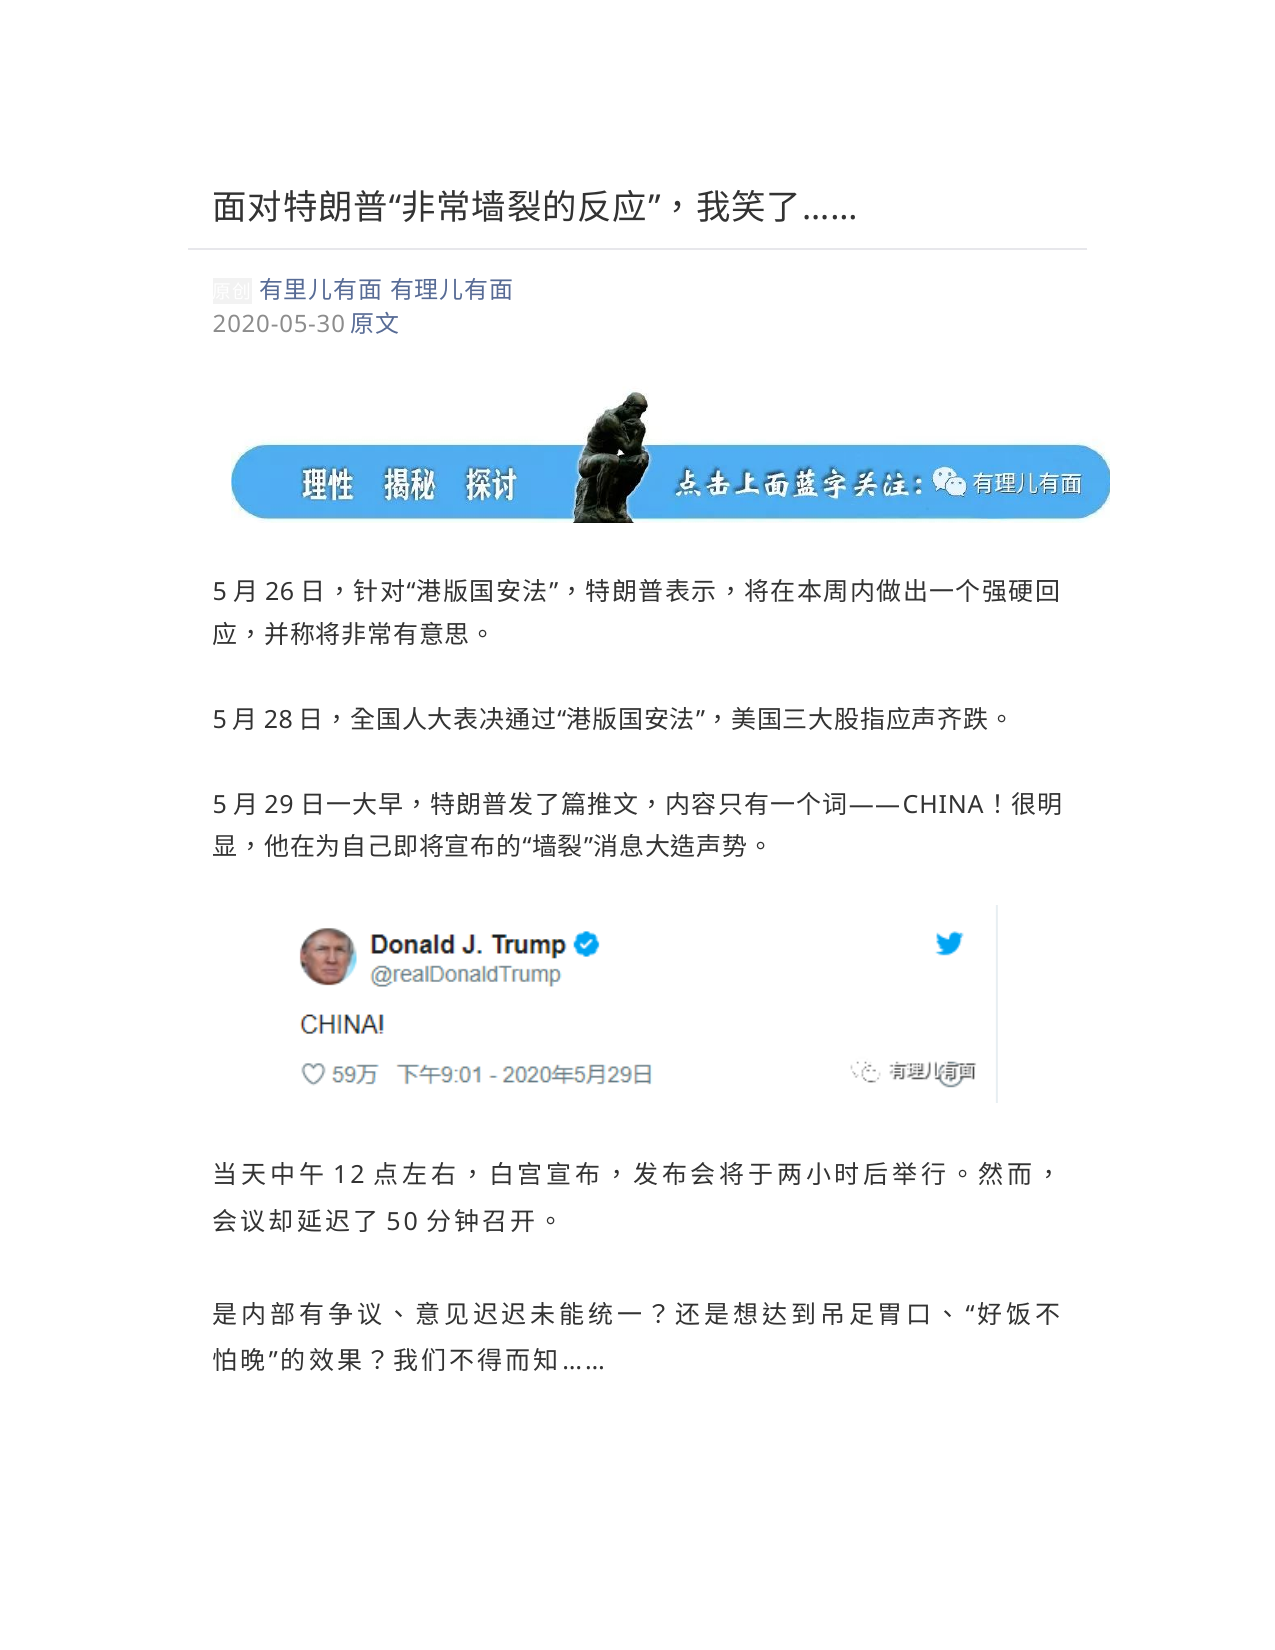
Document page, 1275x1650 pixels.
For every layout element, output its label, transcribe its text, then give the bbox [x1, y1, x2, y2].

text 5月28日，全国人大表决通过“港版国安法”，美国三大股指应声齐跌。 [212, 693, 1062, 735]
picture [277, 905, 998, 1103]
text 2020-05-30原文 发表于 [212, 306, 1062, 340]
picture [231, 374, 1110, 523]
text 5月26日，针对“港版国安法”，特朗普表示，将在本周内做出一个强硬回应，并称将非常有意思。 [212, 565, 1062, 650]
text 当天中午12点左右，白宫宣布，发布会将于两小时后举行。然而，会议却延迟了50分钟召开。 [212, 1145, 1062, 1238]
title 面对特朗普“非常墙裂的反应”，我笑了…… [187, 150, 1087, 250]
list 原创 有里儿有面 有理儿有面 [212, 272, 1062, 306]
text 是内部有争议、意见迟迟未能统一？还是想达到吊足胃口、“好饭不怕晚”的效果？我们不得而知…… [212, 1284, 1062, 1377]
text 5月29日一大早，特朗普发了篇推文，内容只有一个词——CHINA！很明显，他在为自己即将宣布的“墙裂”消息大造声势。 [212, 778, 1062, 863]
